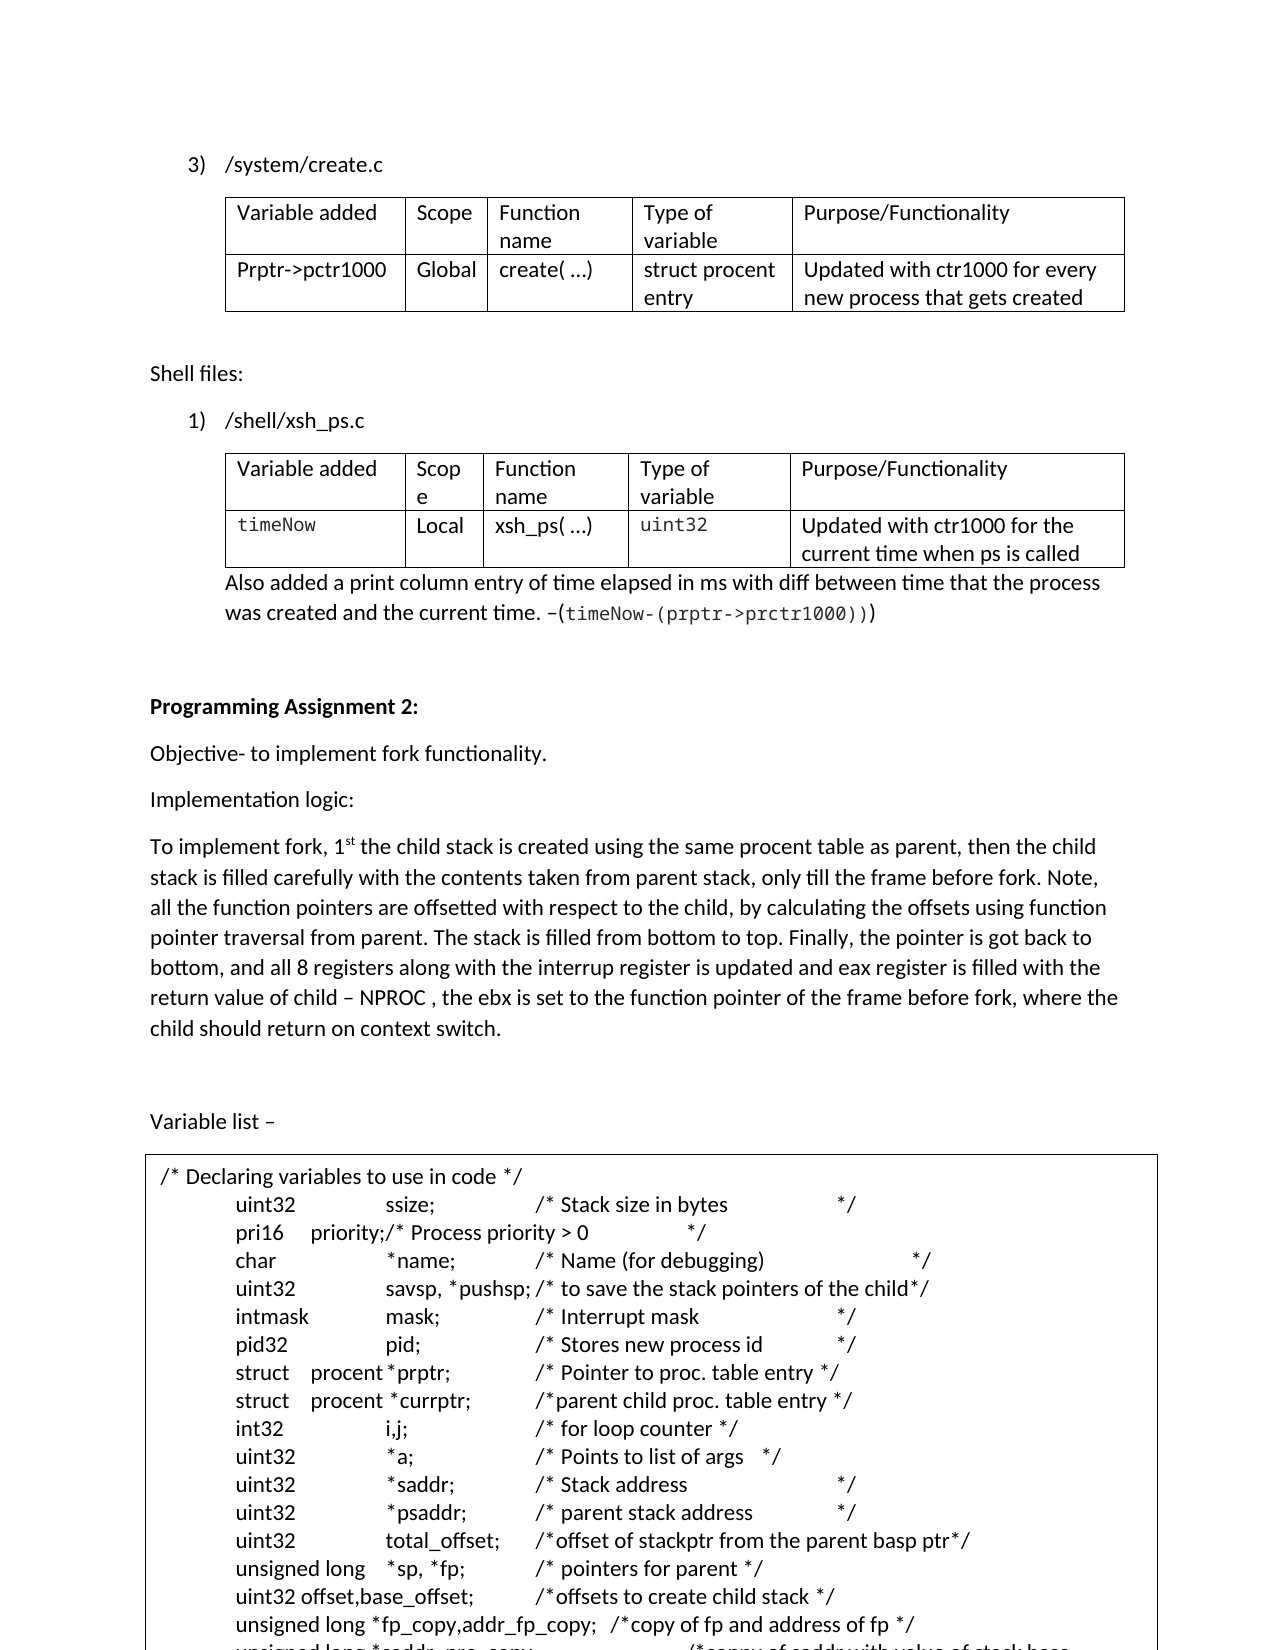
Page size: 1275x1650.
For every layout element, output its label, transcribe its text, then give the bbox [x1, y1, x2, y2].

table_cell xsh_ps( …) [484, 511, 628, 567]
table_cell Updated with ctr1000 for every new process that gets created [793, 255, 1124, 311]
table_cell Global [406, 255, 487, 311]
table_header Variable added [226, 454, 405, 510]
table_header Type of variable [629, 454, 790, 510]
table_cell create( …) [488, 255, 632, 311]
table_cell struct procent entry [633, 255, 792, 311]
text Programming Assignment 2: [150, 692, 1125, 720]
table_header Purpose/Functionality [791, 454, 1124, 510]
table_cell Prptr->pctr1000 [226, 255, 405, 311]
table_header Function name [484, 454, 628, 510]
table_cell Local [406, 511, 483, 567]
list Also added a print column entry of time elapsed in ms with diff between time that the process was created and the current time. –(timeNow-(prptr->prctr1000))) [225, 568, 1125, 626]
text Objective- to implement fork functionality. [150, 739, 1125, 767]
table_header Type of variable [633, 198, 792, 254]
text To implement fork, 1st the child stack is created using the same procent table as parent, then the child stack is filled carefully with the contents taken from parent stack, only till the frame before fork. Note, all the function pointers are offsetted with respect to the child, by calculating the offsets using function pointer traversal from parent. The stack is filled from bottom to top. Finally, the pointer is got back to bottom, and all 8 registers along with the interrup register is updated and eax register is filled with the return value of child – NPROC , the ebx is set to the function pointer of the frame before fork, where the child should return on context switch. [150, 832, 1125, 1042]
text Variable list – [150, 1107, 1125, 1136]
list /shell/xsh_ps.c [187, 406, 1125, 434]
table_header Variable added [226, 198, 405, 254]
table_header Scope [406, 198, 487, 254]
list /system/create.c [187, 150, 1125, 178]
table_header Scope [406, 454, 483, 510]
table_header Function name [488, 198, 632, 254]
text Shell files: [150, 359, 1125, 387]
table_cell uint32 [629, 511, 790, 567]
text Implementation logic: [150, 786, 1125, 814]
table_cell timeNow [226, 511, 405, 567]
table_cell Updated with ctr1000 for the current time when ps is called [791, 511, 1124, 567]
table_header Purpose/Functionality [793, 198, 1124, 254]
